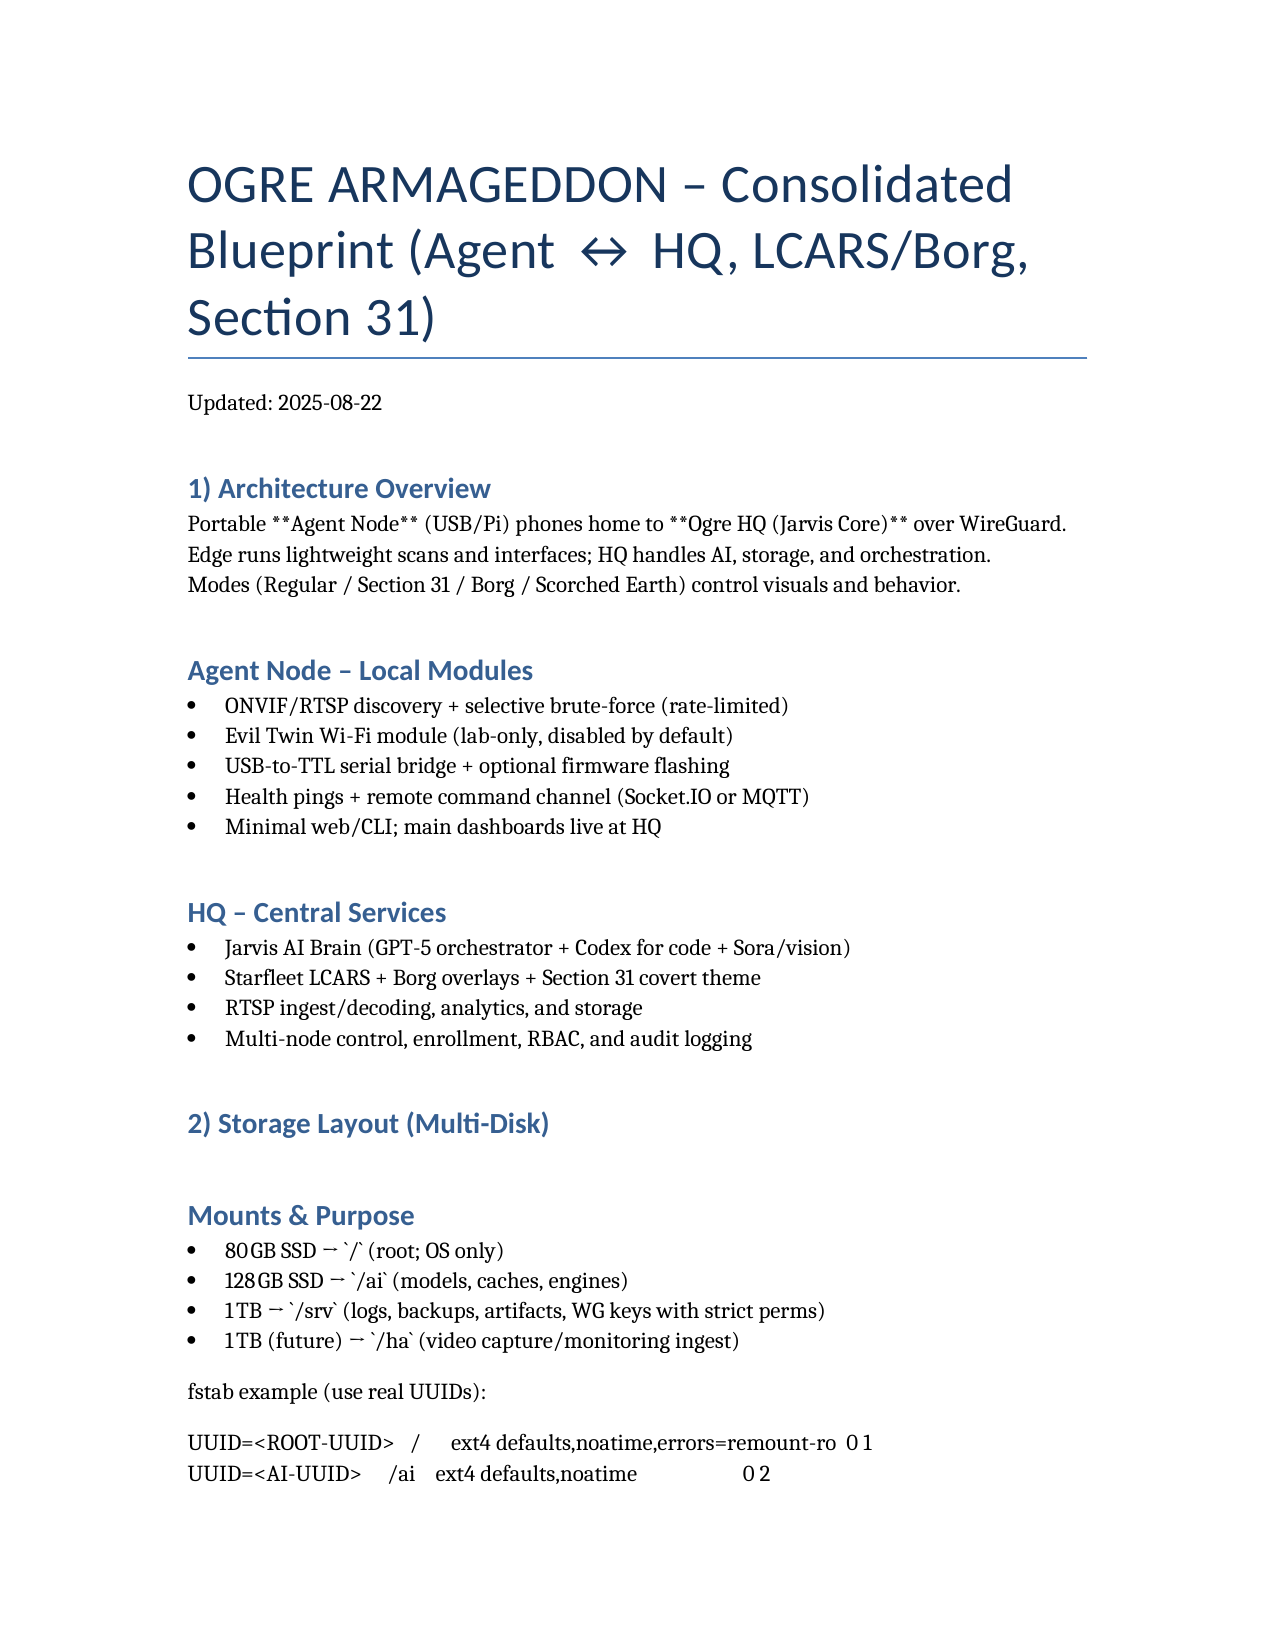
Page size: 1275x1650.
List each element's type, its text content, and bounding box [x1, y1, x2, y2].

list Minimal web/CLI; main dashboards live at HQ [187, 814, 1087, 840]
list Multi‑node control, enrollment, RBAC, and audit logging [187, 1025, 1087, 1052]
text Updated: 2025-08-22 [187, 390, 1087, 416]
list Evil Twin Wi‑Fi module (lab-only, disabled by default) [187, 723, 1087, 749]
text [187, 1430, 1087, 1487]
text fstab example (use real UUIDs): [187, 1379, 1087, 1406]
list 80 GB SSD → `/` (root; OS only) [187, 1237, 1087, 1264]
list 128 GB SSD → `/ai` (models, caches, engines) [187, 1268, 1087, 1294]
list Health pings + remote command channel (Socket.IO or MQTT) [187, 783, 1087, 810]
list 1 TB → `/srv` (logs, backups, artifacts, WG keys with strict perms) [187, 1298, 1087, 1324]
list ONVIF/RTSP discovery + selective brute-force (rate-limited) [187, 693, 1087, 719]
list Starfleet LCARS + Borg overlays + Section 31 covert theme [187, 965, 1087, 991]
subtitle 1) Architecture Overview [187, 470, 1087, 506]
list RTSP ingest/decoding, analytics, and storage [187, 995, 1087, 1022]
text Portable **Agent Node** (USB/Pi) phones home to **Ogre HQ (Jarvis Core)** over WireGuard. Edge runs lightweight scans and interfaces; HQ handles AI, storage, and orchestration. Modes (Regular / Section 31 / Borg / Scorched Earth) control visuals and behavior. [187, 511, 1087, 598]
list Jarvis AI Brain (GPT‑5 orchestrator + Codex for code + Sora/vision) [187, 935, 1087, 961]
title OGRE ARMAGEDDON – Consolidated Blueprint (Agent ↔ HQ, LCARS/Borg, Section 31) [187, 150, 1087, 359]
subtitle HQ – Central Services [187, 894, 1087, 929]
list 1 TB (future) → `/ha` (video capture/monitoring ingest) [187, 1328, 1087, 1354]
subtitle Agent Node – Local Modules [187, 652, 1087, 687]
subtitle Mounts & Purpose [187, 1197, 1087, 1232]
subtitle 2) Storage Layout (Multi‑Disk) [187, 1106, 1087, 1141]
list USB‑to‑TTL serial bridge + optional firmware flashing [187, 753, 1087, 779]
